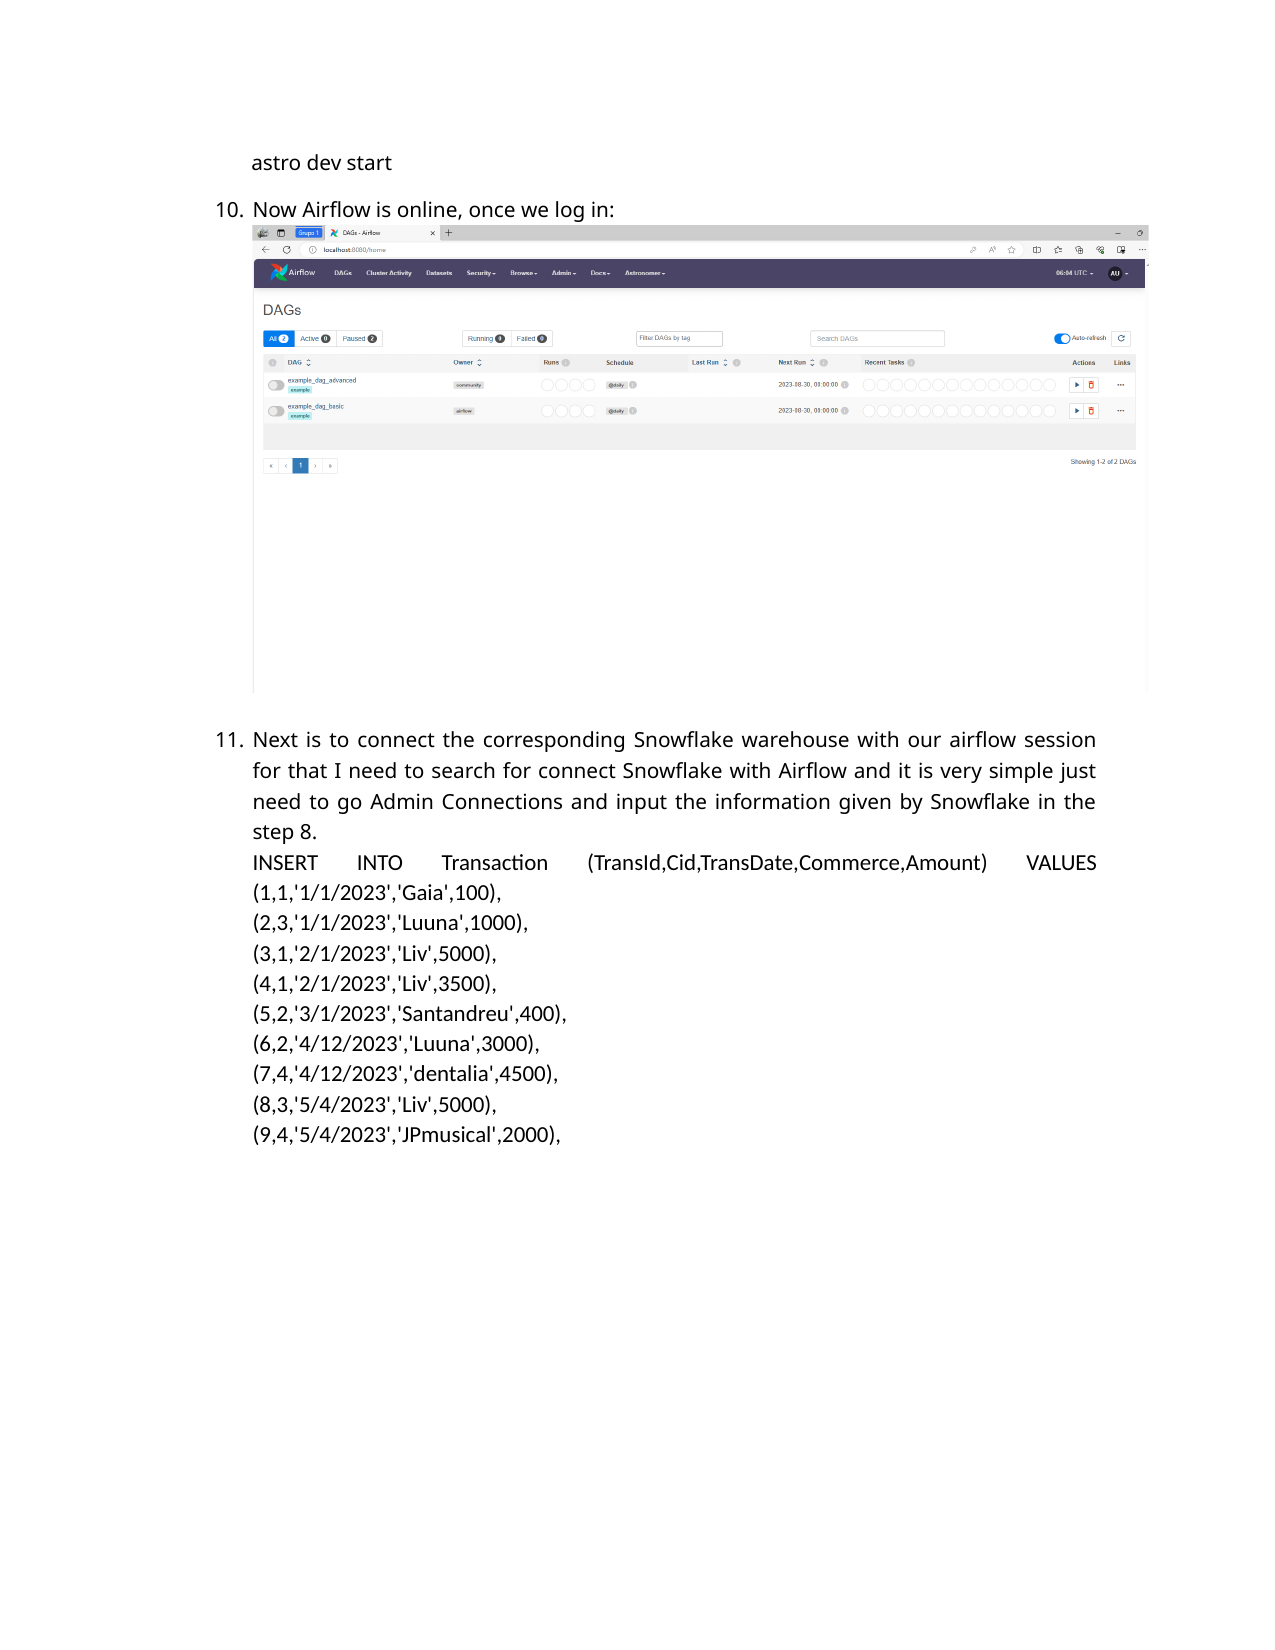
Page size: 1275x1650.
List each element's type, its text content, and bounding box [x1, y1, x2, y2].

list Next is to connect the corresponding Snowflake warehouse with our airflow session for that I need to search for connect Snowflake with Airflow and it is very simple just need to go Admin Connections and input the information given by Snowflake in the step 8. [215, 726, 1098, 846]
list (2,3,'1/1/2023','Luuna',1000), [252, 908, 1098, 936]
list INSERT INTO Transaction (TransId,Cid,TransDate,Commerce,Amount) VALUES (1,1,'1/1/2023','Gaia',100), [252, 848, 1098, 906]
picture [252, 225, 1149, 693]
list (5,2,'3/1/2023','Santandreu',400), [252, 999, 1098, 1027]
list (3,1,'2/1/2023','Liv',5000), [252, 939, 1098, 967]
text astro dev start [251, 148, 1098, 176]
list Now Airflow is online, once we log in: [215, 195, 1098, 223]
list (4,1,'2/1/2023','Liv',3500), [252, 969, 1098, 997]
list (8,3,'5/4/2023','Liv',5000), [252, 1090, 1098, 1118]
list (9,4,'5/4/2023','JPmusical',2000), [252, 1120, 1098, 1148]
list (7,4,'4/12/2023','dentalia',4500), [252, 1059, 1098, 1087]
list (6,2,'4/12/2023','Luuna',3000), [252, 1029, 1098, 1057]
